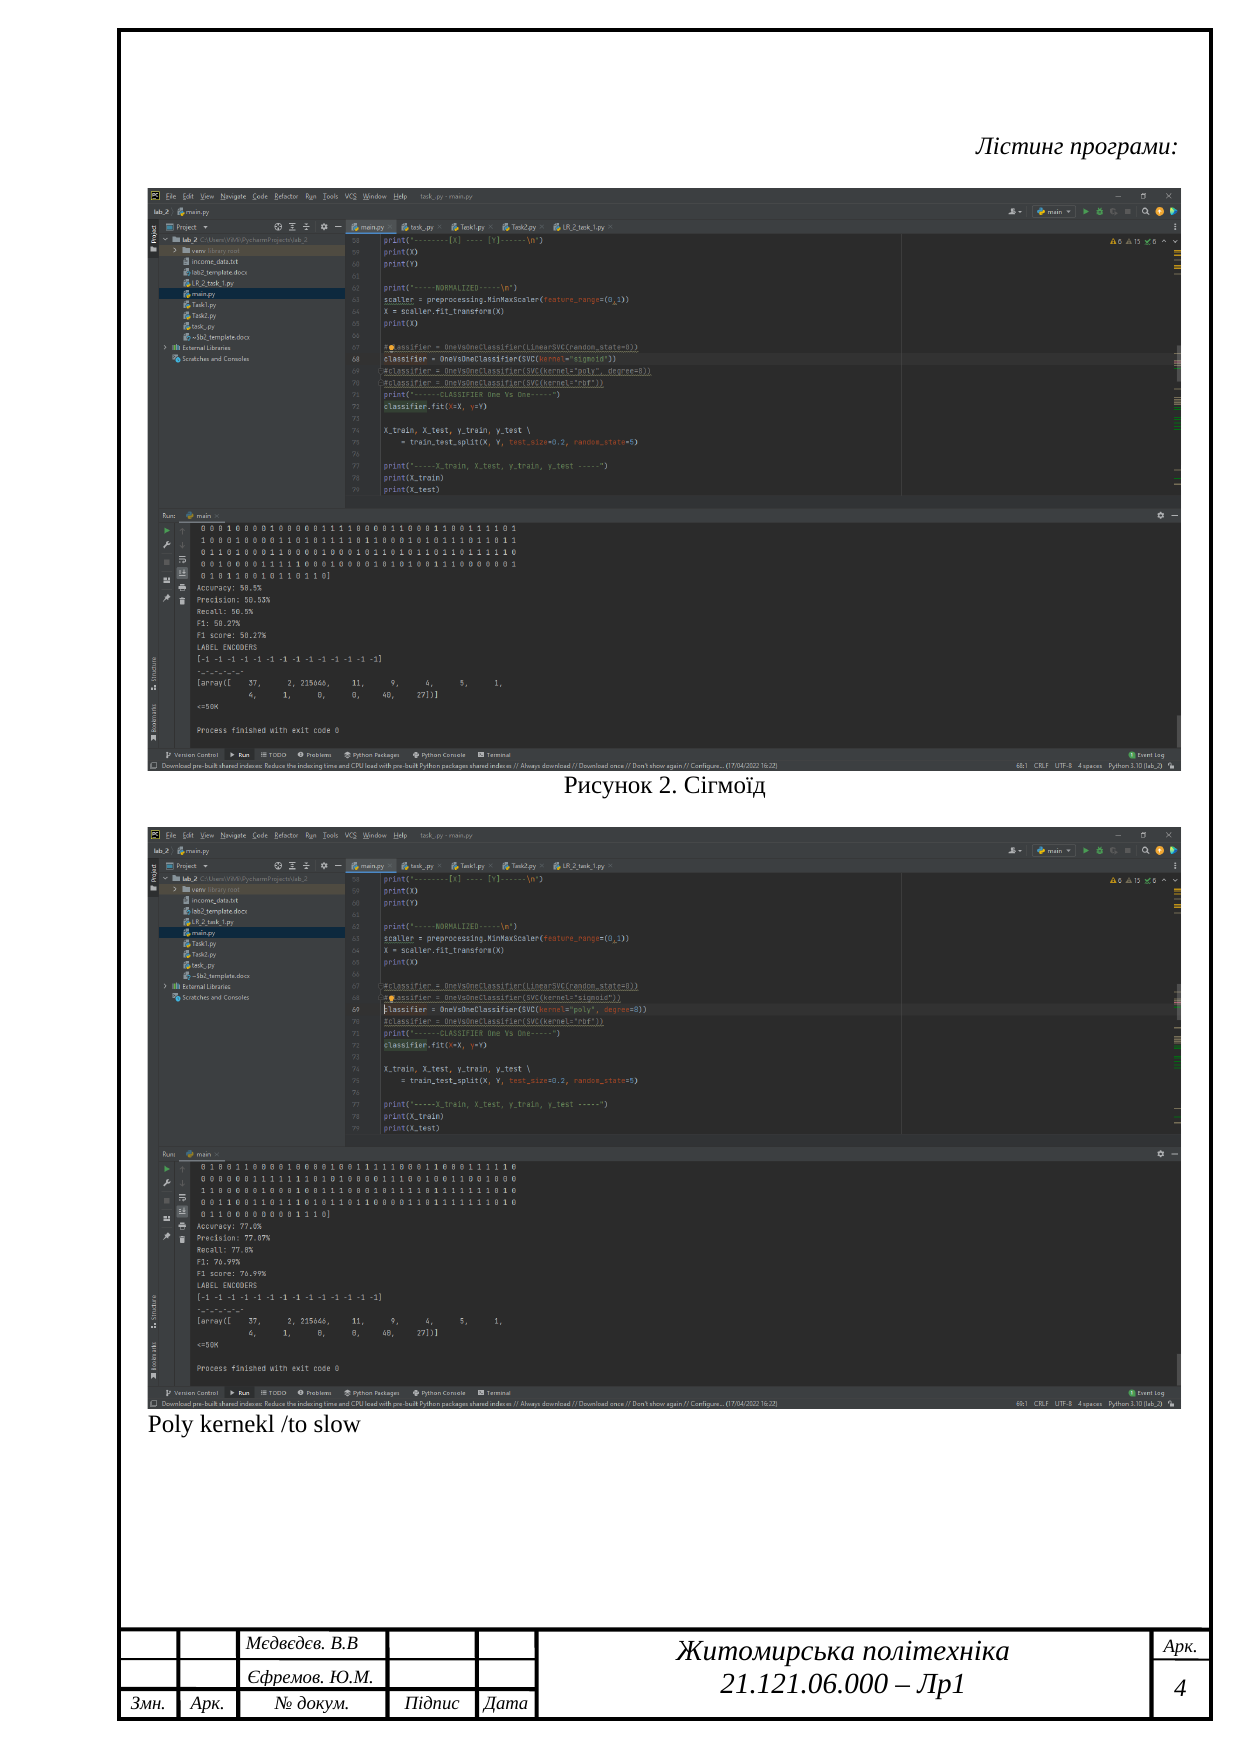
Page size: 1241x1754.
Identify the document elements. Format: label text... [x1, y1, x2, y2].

picture [147, 188, 1182, 771]
text Лістинг програми: [148, 131, 1181, 160]
picture [147, 827, 1182, 1409]
text Рисунок 2. Сігмоїд [148, 771, 1181, 799]
text Poly kernekl /to slow [148, 1409, 1181, 1438]
